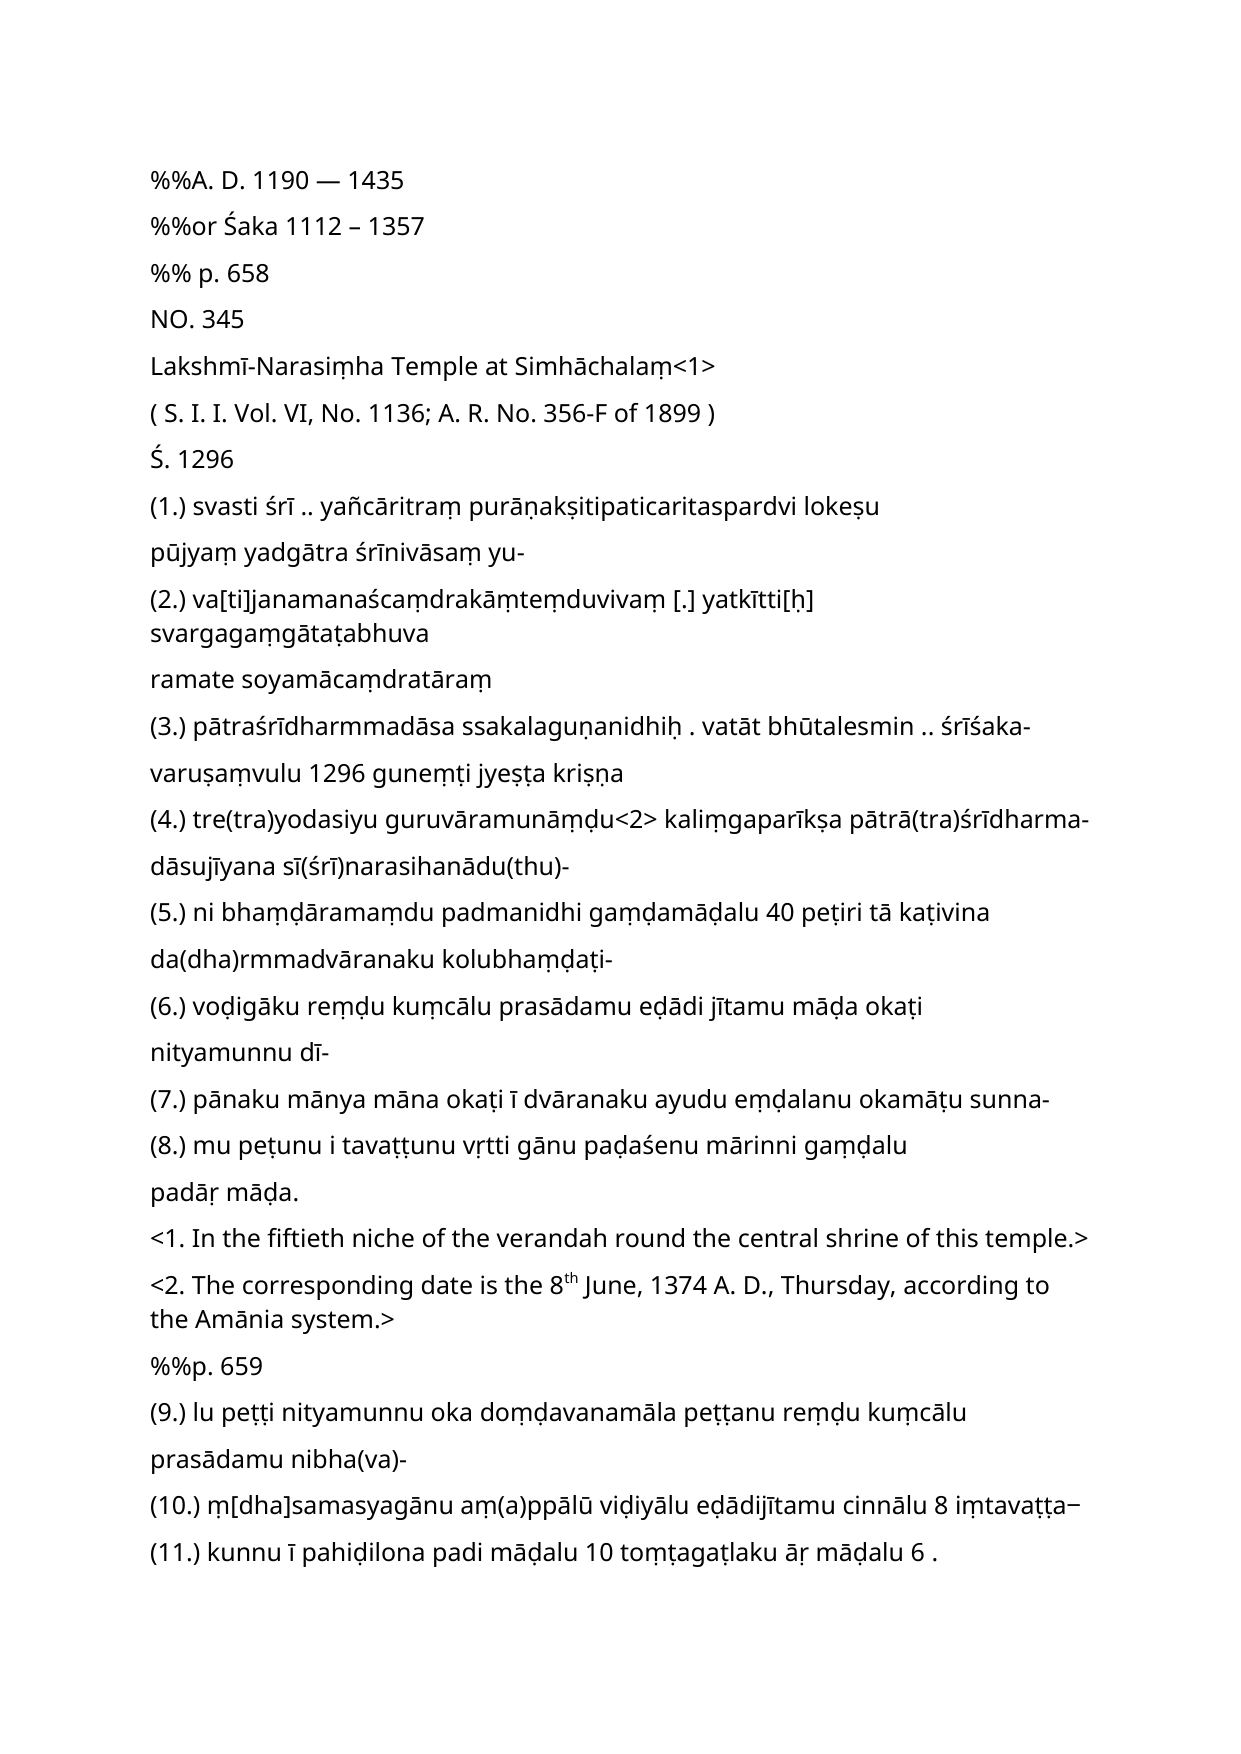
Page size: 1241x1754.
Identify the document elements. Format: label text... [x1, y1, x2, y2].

text ( S. I. I. Vol. VI, No. 1136; A. R. No. 356-F of 1899 ) [150, 395, 1090, 429]
text (3.) pātraśrīdharmmadāsa ssakalaguṇanidhiḥ . vatāt bhūtalesmin .. śrīśaka- [150, 709, 1090, 743]
text %% p. 658 [150, 256, 1090, 290]
text (8.) mu peṭunu i tavaṭṭunu vṛtti gānu paḍaśenu mārinni gaṃḍalu [150, 1128, 1090, 1162]
text %%p. 659 [150, 1348, 1090, 1382]
text <2. The corresponding date is the 8th June, 1374 A. D., Thursday, according to the Amānia system.> [150, 1267, 1090, 1336]
text ramate soyamācaṃdratāraṃ [150, 662, 1090, 696]
text nityamunnu dī- [150, 1035, 1090, 1069]
text padāṛ māḍa. [150, 1174, 1090, 1208]
text (6.) voḍigāku reṃḍu kuṃcālu prasādamu eḍādi jītamu māḍa okaṭi [150, 988, 1090, 1022]
text Ś. 1296 [150, 442, 1090, 476]
text <1. In the fiftieth niche of the verandah round the central shrine of this temple.> [150, 1221, 1090, 1255]
text (1.) svasti śrī .. yañcāritraṃ purāṇakṣitipaticaritaspardvi lokeṣu [150, 488, 1090, 522]
text (7.) pānaku mānya māna okaṭi ī dvāranaku ayudu eṃḍalanu okamāṭu sunna- [150, 1081, 1090, 1115]
text (2.) va[ti]janamanaścaṃdrakāṃteṃduvivaṃ [.] yatkītti[ḥ] svargagaṃgātaṭabhuva [150, 582, 1090, 650]
text varuṣaṃvulu 1296 guneṃṭi jyeṣṭa kriṣṇa [150, 755, 1090, 789]
text prasādamu nibha(va)- [150, 1441, 1090, 1475]
text (4.) tre(tra)yodasiyu guruvāramunāṃḍu<2> kaliṃgaparīkṣa pātrā(tra)śrīdharma- [150, 802, 1090, 836]
text pūjyaṃ yadgātra śrīnivāsaṃ yu- [150, 535, 1090, 569]
text da(dha)rmmadvāranaku kolubhaṃḍaṭi- [150, 942, 1090, 976]
text (9.) lu peṭṭi nityamunnu oka doṃḍavanamāla peṭṭanu reṃḍu kuṃcālu [150, 1395, 1090, 1429]
text Lakshmī-Narasiṃha Temple at Simhāchalaṃ<1> [150, 349, 1090, 383]
text (10.) ṃ[dha]samasyagānu aṃ(a)ppālū viḍiyālu eḍādijītamu cinnālu 8 iṃtavaṭṭa‒ [150, 1488, 1090, 1522]
text dāsujīyana sī(śrī)narasihanādu(thu)- [150, 848, 1090, 882]
text NO. 345 [150, 302, 1090, 336]
text %%A. D. 1190 ― 1435 [150, 162, 1090, 197]
text (11.) kunnu ī pahiḍilona padi māḍalu 10 toṃṭagaṭlaku āṛ māḍalu 6 . [150, 1534, 1090, 1568]
text %%or Śaka 1112 – 1357 [150, 209, 1090, 243]
text (5.) ni bhaṃḍāramaṃdu padmanidhi gaṃḍamāḍalu 40 peṭiri tā kaṭivina [150, 895, 1090, 929]
